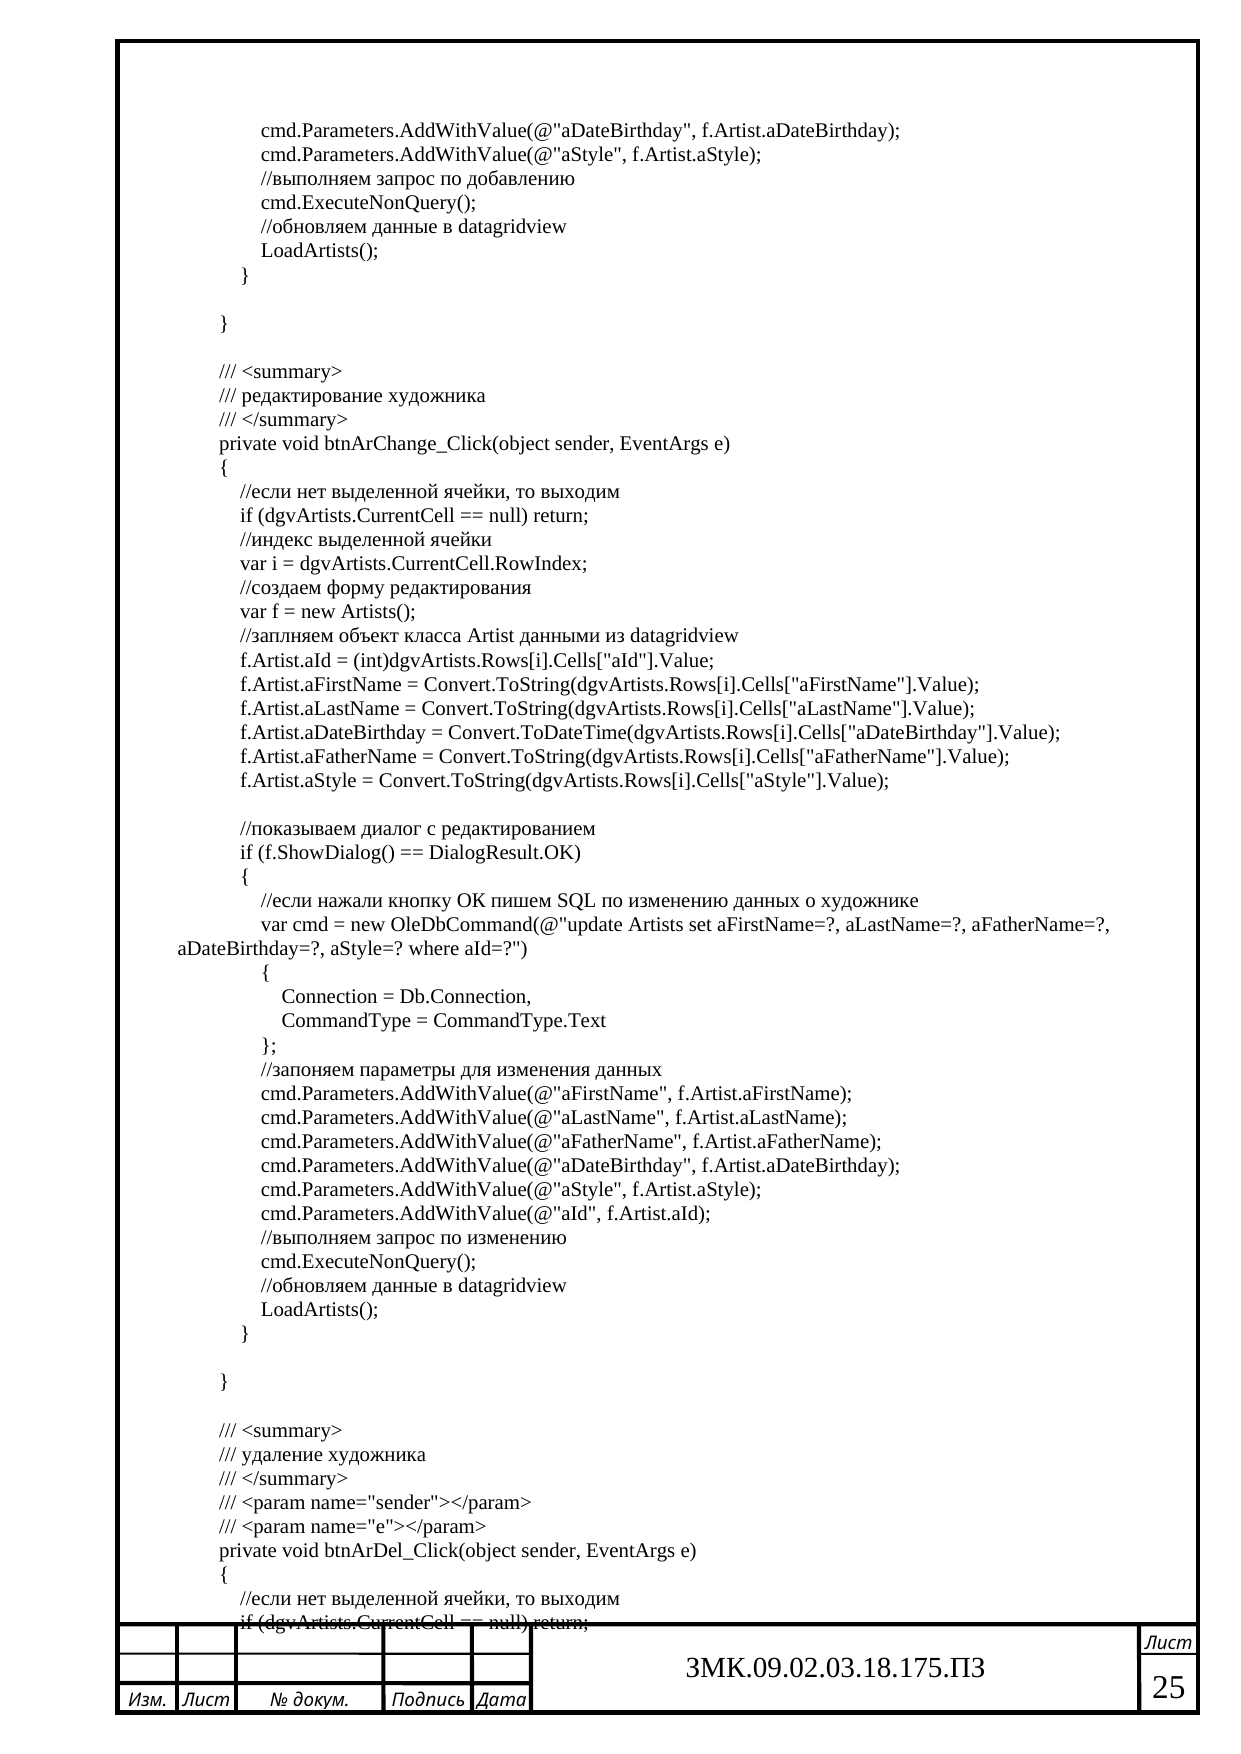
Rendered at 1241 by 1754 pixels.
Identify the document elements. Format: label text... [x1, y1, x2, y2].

text } [177, 1321, 1152, 1345]
text cmd.Parameters.AddWithValue(@"aId", f.Artist.aId); [177, 1201, 1152, 1225]
text f.Artist.aId = (int)dgvArtists.Rows[i].Cells["aId"].Value; [177, 647, 1152, 672]
text f.Artist.aFatherName = Convert.ToString(dgvArtists.Rows[i].Cells["aFatherName"].Value); [177, 744, 1152, 768]
text //создаем форму редактирования [177, 575, 1152, 599]
text { [177, 1562, 1152, 1586]
text f.Artist.aLastName = Convert.ToString(dgvArtists.Rows[i].Cells["aLastName"].Value); [177, 696, 1152, 720]
text //заплняем объект класса Artist данными из datagridview [177, 623, 1152, 647]
text cmd.Parameters.AddWithValue(@"aStyle", f.Artist.aStyle); [177, 1177, 1152, 1201]
text f.Artist.aFirstName = Convert.ToString(dgvArtists.Rows[i].Cells["aFirstName"].Value); [177, 672, 1152, 696]
text cmd.Parameters.AddWithValue(@"aDateBirthday", f.Artist.aDateBirthday); [177, 1153, 1152, 1177]
text //индекс выделенной ячейки [177, 527, 1152, 551]
text } [177, 1369, 1152, 1393]
text var cmd = new OleDbCommand(@"update Artists set aFirstName=?, aLastName=?, aFatherName=?, aDateBirthday=?, aStyle=? where aId=?") [177, 912, 1152, 960]
text Connection = Db.Connection, [177, 984, 1152, 1008]
text //показываем диалог с редактированием [177, 816, 1152, 840]
text //обновляем данные в datagridview [177, 1273, 1152, 1297]
text cmd.Parameters.AddWithValue(@"aDateBirthday", f.Artist.aDateBirthday); [177, 118, 1152, 142]
text /// <summary> [177, 359, 1152, 383]
text //обновляем данные в datagridview [177, 214, 1152, 238]
text //если нет выделенной ячейки, то выходим [177, 479, 1152, 503]
text //если нет выделенной ячейки, то выходим [177, 1586, 1152, 1610]
text //выполняем запрос по добавлению [177, 166, 1152, 190]
text if (f.ShowDialog() == DialogResult.OK) [177, 840, 1152, 864]
text if (dgvArtists.CurrentCell == null) return; [177, 1610, 1152, 1634]
text /// </summary> [177, 1466, 1152, 1490]
text } [177, 262, 1152, 287]
text private void btnArChange_Click(object sender, EventArgs e) [177, 431, 1152, 455]
text f.Artist.aStyle = Convert.ToString(dgvArtists.Rows[i].Cells["aStyle"].Value); [177, 768, 1152, 792]
text LoadArtists(); [177, 1297, 1152, 1321]
text //если нажали кнопку ОК пишем SQL по изменению данных о художнике [177, 888, 1152, 912]
text cmd.Parameters.AddWithValue(@"aFirstName", f.Artist.aFirstName); [177, 1081, 1152, 1105]
text if (dgvArtists.CurrentCell == null) return; [177, 503, 1152, 527]
text { [177, 960, 1152, 984]
text private void btnArDel_Click(object sender, EventArgs e) [177, 1538, 1152, 1562]
text /// <summary> [177, 1417, 1152, 1442]
text var i = dgvArtists.CurrentCell.RowIndex; [177, 551, 1152, 575]
text cmd.Parameters.AddWithValue(@"aStyle", f.Artist.aStyle); [177, 142, 1152, 166]
text //запоняем параметры для изменения данных [177, 1057, 1152, 1081]
text /// </summary> [177, 407, 1152, 431]
text CommandType = CommandType.Text [177, 1008, 1152, 1032]
text f.Artist.aDateBirthday = Convert.ToDateTime(dgvArtists.Rows[i].Cells["aDateBirthday"].Value); [177, 720, 1152, 744]
text { [177, 864, 1152, 888]
text //выполняем запрос по изменению [177, 1225, 1152, 1249]
text /// <param name="e"></param> [177, 1514, 1152, 1538]
text }; [177, 1032, 1152, 1057]
text } [177, 311, 1152, 335]
text LoadArtists(); [177, 238, 1152, 262]
text cmd.Parameters.AddWithValue(@"aFatherName", f.Artist.aFatherName); [177, 1129, 1152, 1153]
text { [177, 455, 1152, 479]
text /// удаление художника [177, 1442, 1152, 1466]
text cmd.Parameters.AddWithValue(@"aLastName", f.Artist.aLastName); [177, 1105, 1152, 1129]
text cmd.ExecuteNonQuery(); [177, 1249, 1152, 1273]
text /// <param name="sender"></param> [177, 1490, 1152, 1514]
text cmd.ExecuteNonQuery(); [177, 190, 1152, 214]
text /// редактирование художника [177, 383, 1152, 407]
text var f = new Artists(); [177, 599, 1152, 623]
